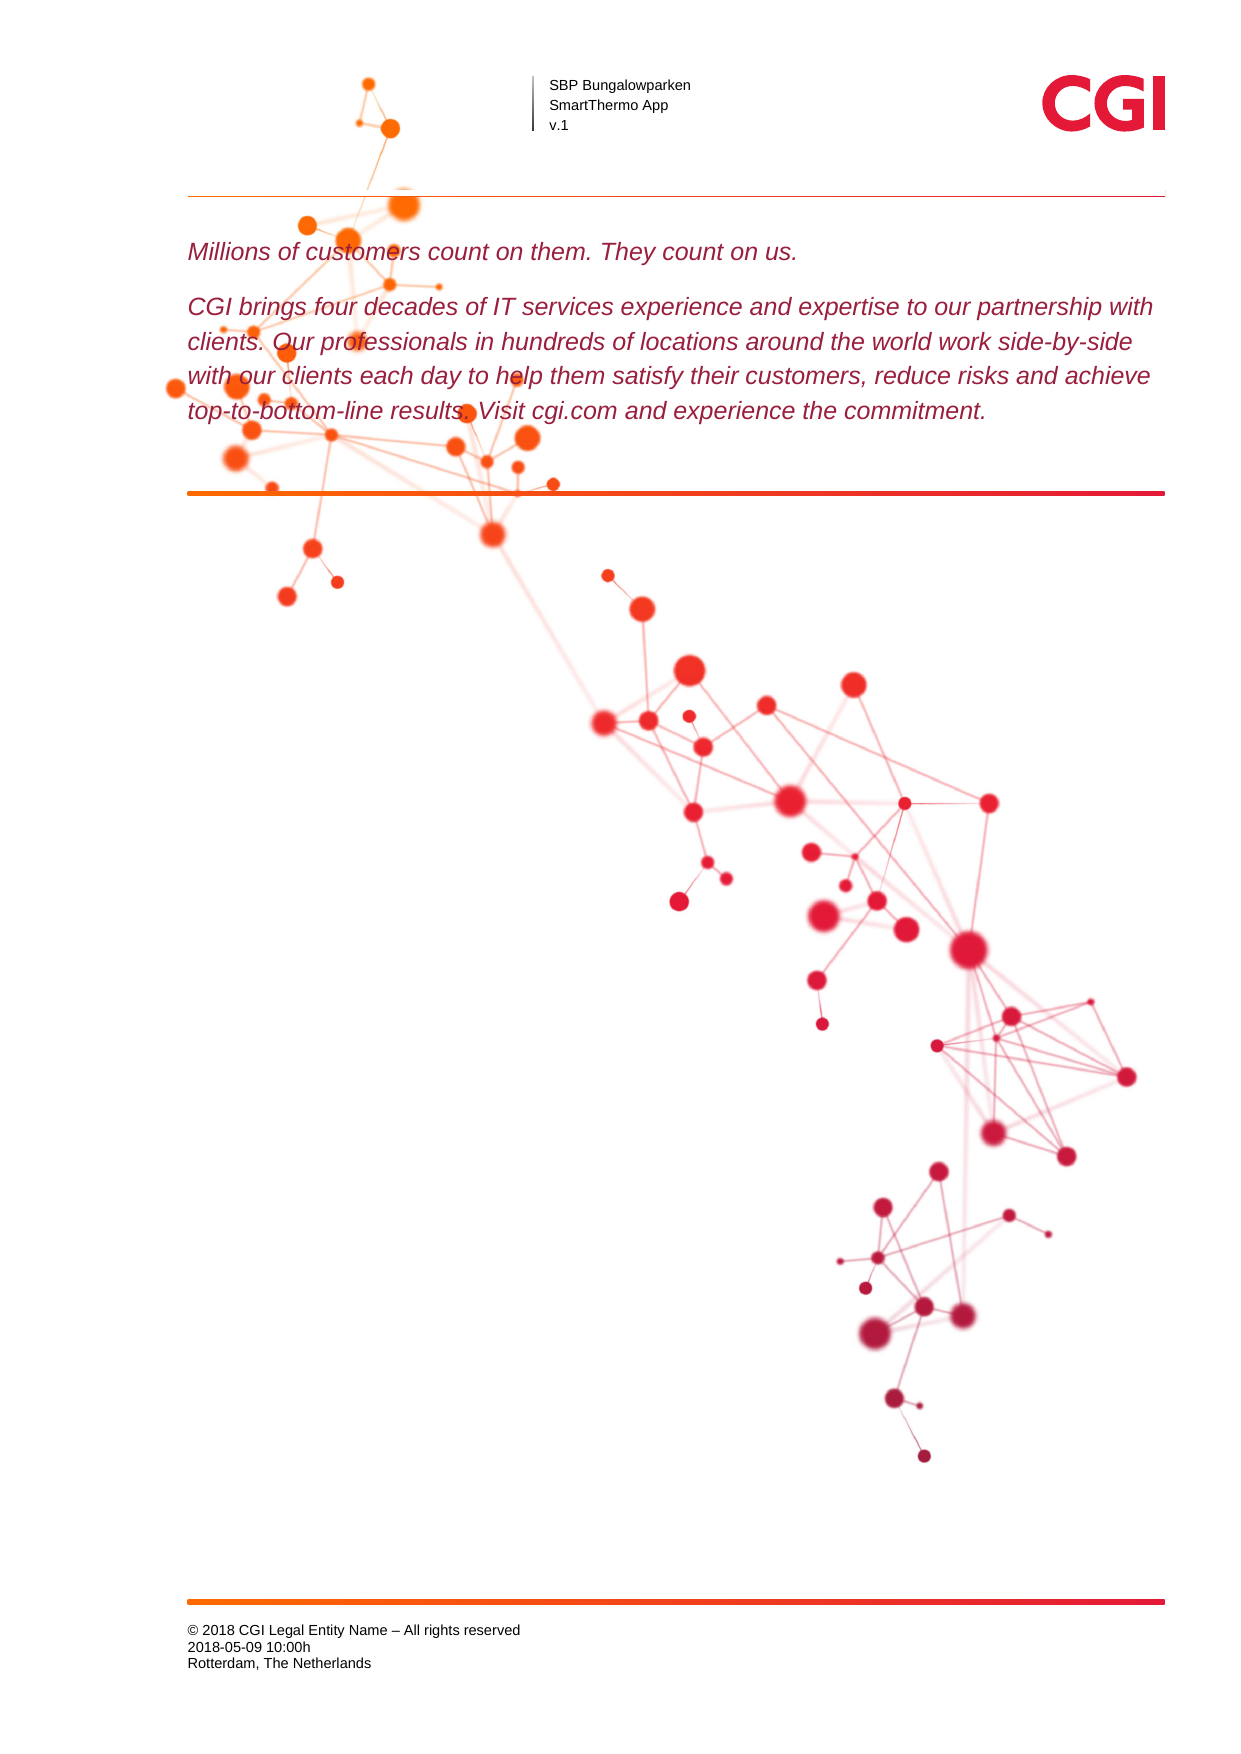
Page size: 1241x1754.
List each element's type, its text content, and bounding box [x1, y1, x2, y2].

picture [162, 75, 1145, 1464]
text CGI brings four decades of IT services experience and expertise to our partnership with clients. Our professionals in hundreds of locations around the world work side-by-side with our clients each day to help them satisfy their customers, reduce risks and achieve top-to-bottom-line results. Visit cgi.com and experience the commitment. [187, 292, 1165, 424]
text Millions of customers count on them. They count on us. [187, 237, 1165, 266]
